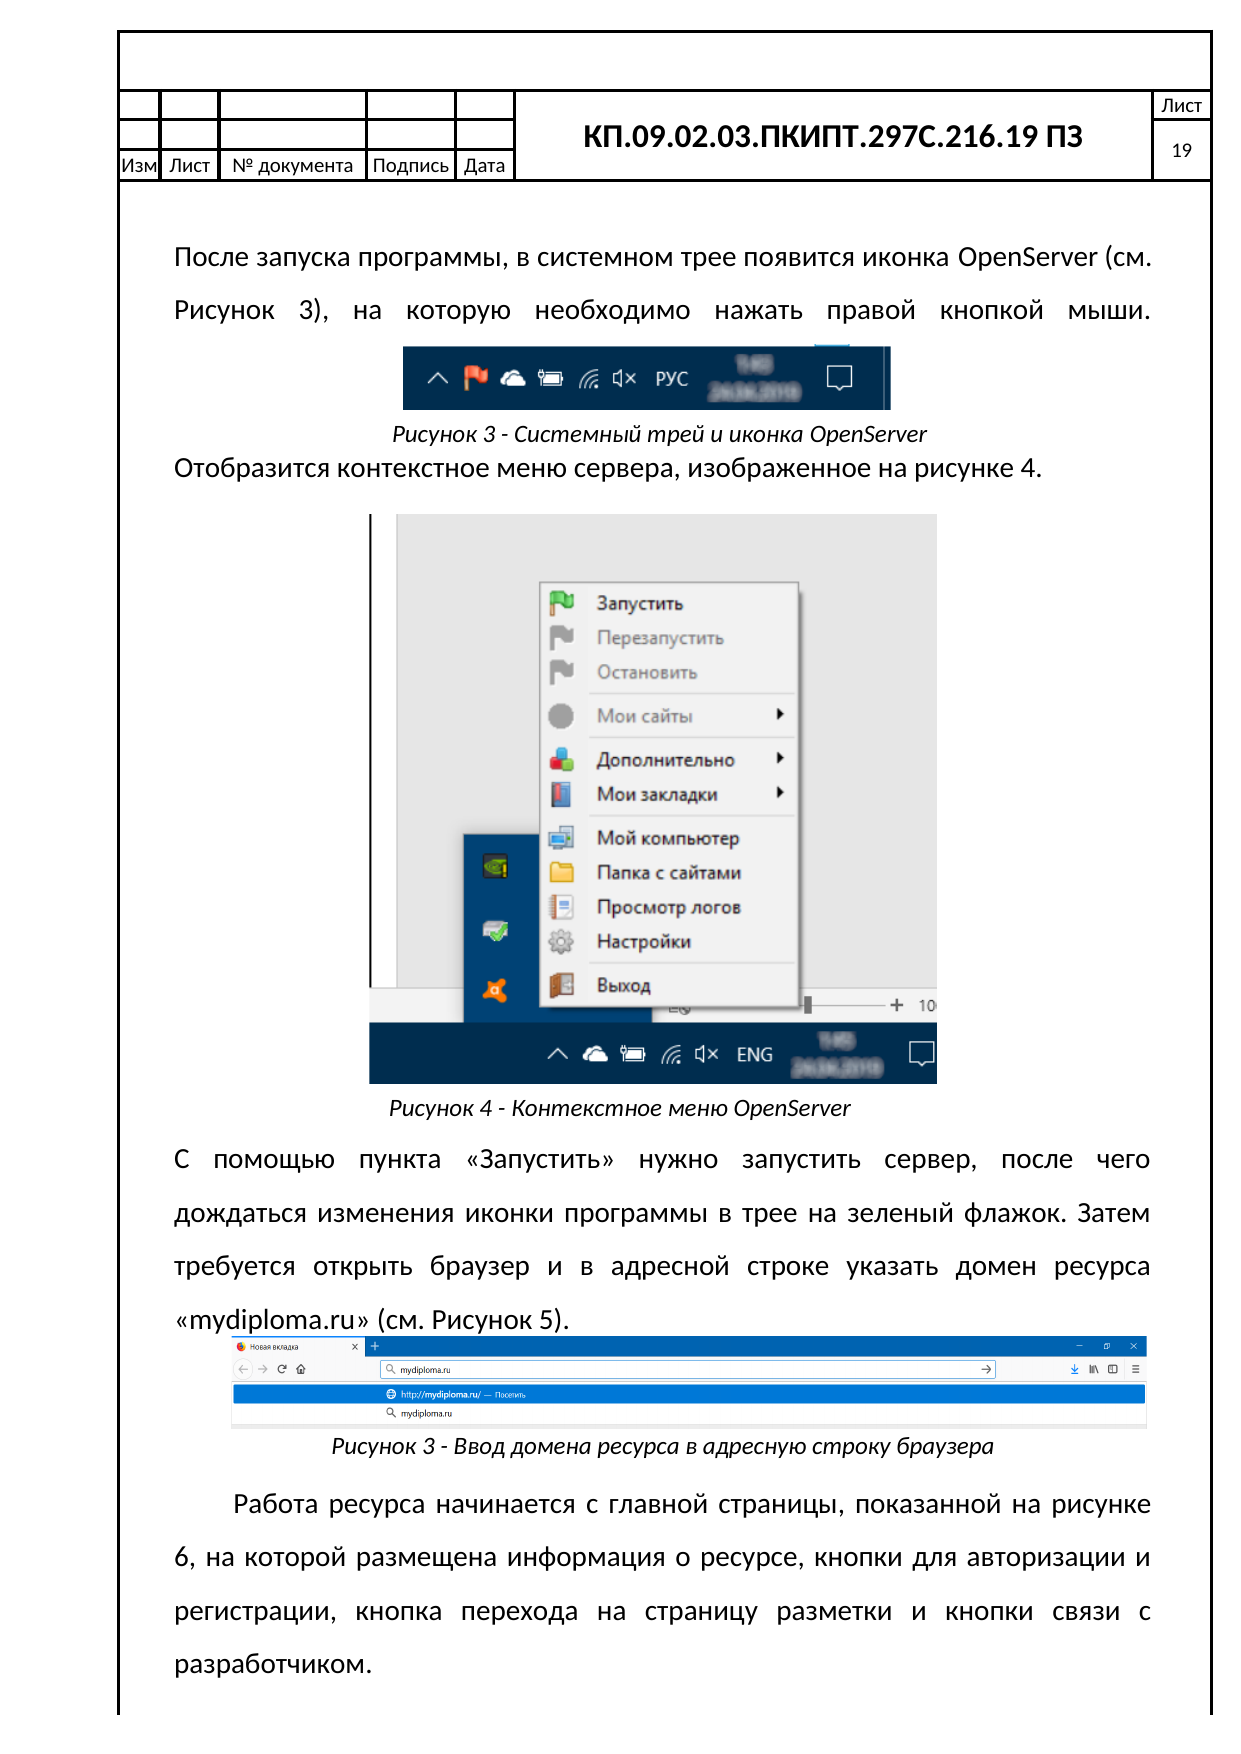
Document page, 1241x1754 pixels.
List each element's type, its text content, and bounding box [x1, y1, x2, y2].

table_cell [457, 121, 513, 148]
picture [403, 344, 891, 410]
table_cell [221, 92, 365, 118]
table_cell [120, 121, 158, 148]
table_cell После запуска программы, в системном трее появится иконка OpenServer (см. Рисунок 3), на которую необходимо нажать правой кнопкой мыши. Отобразится контекстное меню сервера, изображенное на рисунке 4. С помощью пункта «Запустить» нужно запустить сервер, после чего дождаться изменения иконки программы в трее на зеленый флажок. Затем требуется открыть браузер и в адресной строке указать домен ресурса «mydiploma.ru» (см. Рисунок 5). Работа ресурса начинается с главной страницы, показанной на рисунке 6, на которой размещена информация о ресурсе, кнопки для авторизации и регистрации, кнопка перехода на страницу разметки и кнопки связи с разработчиком. [120, 238, 1210, 1715]
table_cell [368, 92, 454, 118]
table_cell КП.09.02.03.ПКИПТ.297С.216.19 ПЗ [516, 92, 1151, 179]
table_cell [221, 121, 365, 148]
table_cell [162, 121, 217, 148]
table_cell [120, 92, 158, 118]
table_cell [120, 33, 1210, 89]
table_cell [457, 92, 513, 118]
table_cell № документа [221, 151, 365, 179]
table_cell [368, 121, 454, 148]
table_cell Изм [120, 151, 158, 179]
table_cell [120, 182, 1210, 238]
table_cell Дата [457, 151, 513, 179]
table_cell Подпись [368, 151, 454, 179]
table_cell [162, 92, 217, 118]
picture [231, 1336, 1147, 1429]
picture [369, 514, 937, 1084]
table_cell Лист [162, 151, 217, 179]
table_cell Лист [1154, 92, 1210, 118]
table_cell 19 [1154, 121, 1210, 179]
